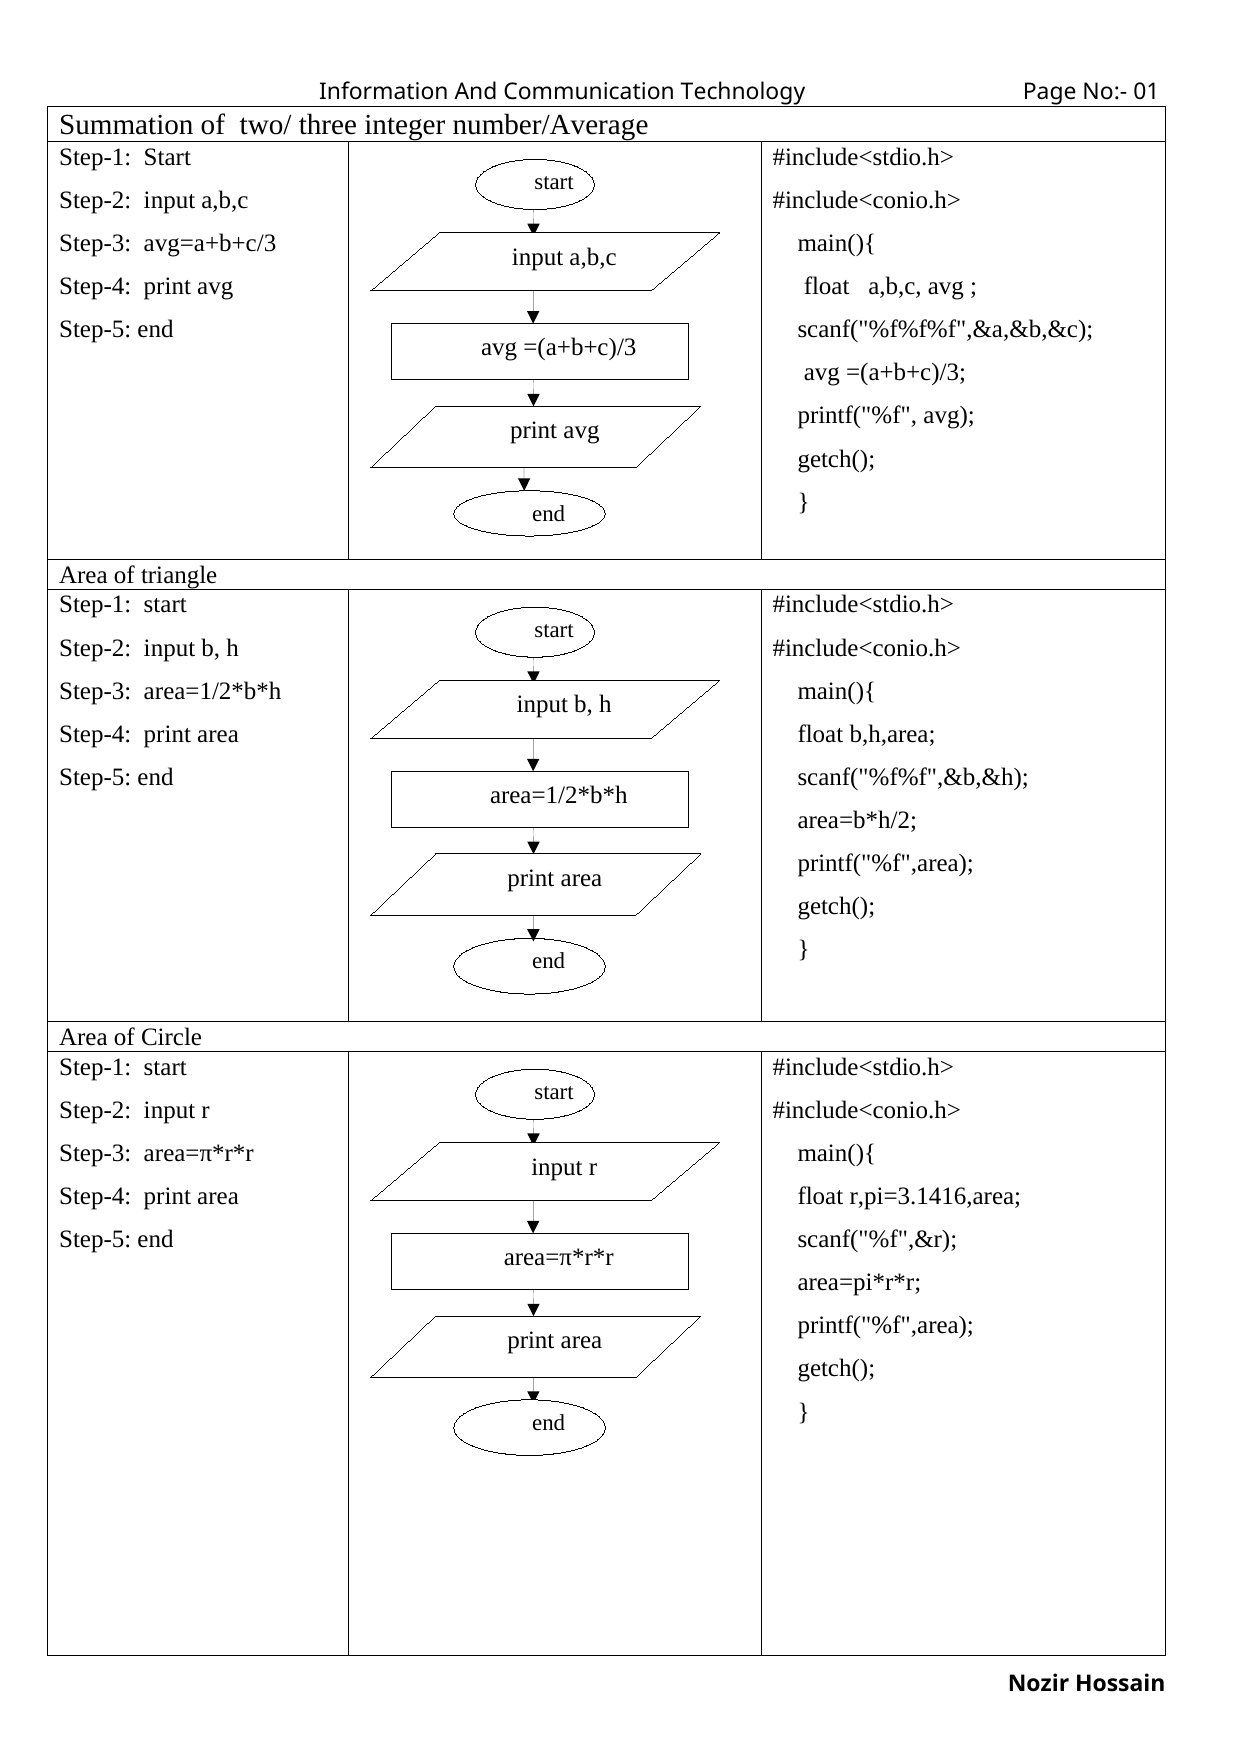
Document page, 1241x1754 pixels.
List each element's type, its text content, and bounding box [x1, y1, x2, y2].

table_cell [349, 142, 761, 559]
table_cell Step-1: Start Step-2: input a,b,c Step-3: avg=a+b+c/3 Step-4: print avg Step-5: end [48, 142, 348, 559]
table_cell Area of triangle [48, 560, 1165, 588]
table_cell #include<stdio.h> #include<conio.h> main(){ float r,pi=3.1416,area; scanf("%f",&r); area=pi*r*r; printf("%f",area); getch(); } [762, 1052, 1165, 1655]
table_cell #include<stdio.h> #include<conio.h> main(){ float a,b,c, avg ; scanf("%f%f%f",&a,&b,&c); avg =(a+b+c)/3; printf("%f", avg); getch(); } [762, 142, 1165, 559]
table_cell [349, 590, 761, 1021]
table_cell [349, 1052, 761, 1655]
table_cell Step-1: start Step-2: input r Step-3: area=π*r*r Step-4: print area Step-5: end [48, 1052, 348, 1655]
table_cell #include<stdio.h> #include<conio.h> main(){ float b,h,area; scanf("%f%f",&b,&h); area=b*h/2; printf("%f",area); getch(); } [762, 590, 1165, 1021]
table_cell Area of Circle [48, 1022, 1165, 1051]
table_cell Step-1: start Step-2: input b, h Step-3: area=1/2*b*h Step-4: print area Step-5: end [48, 590, 348, 1021]
table_header Summation of two/ three integer number/Average [48, 107, 1165, 141]
